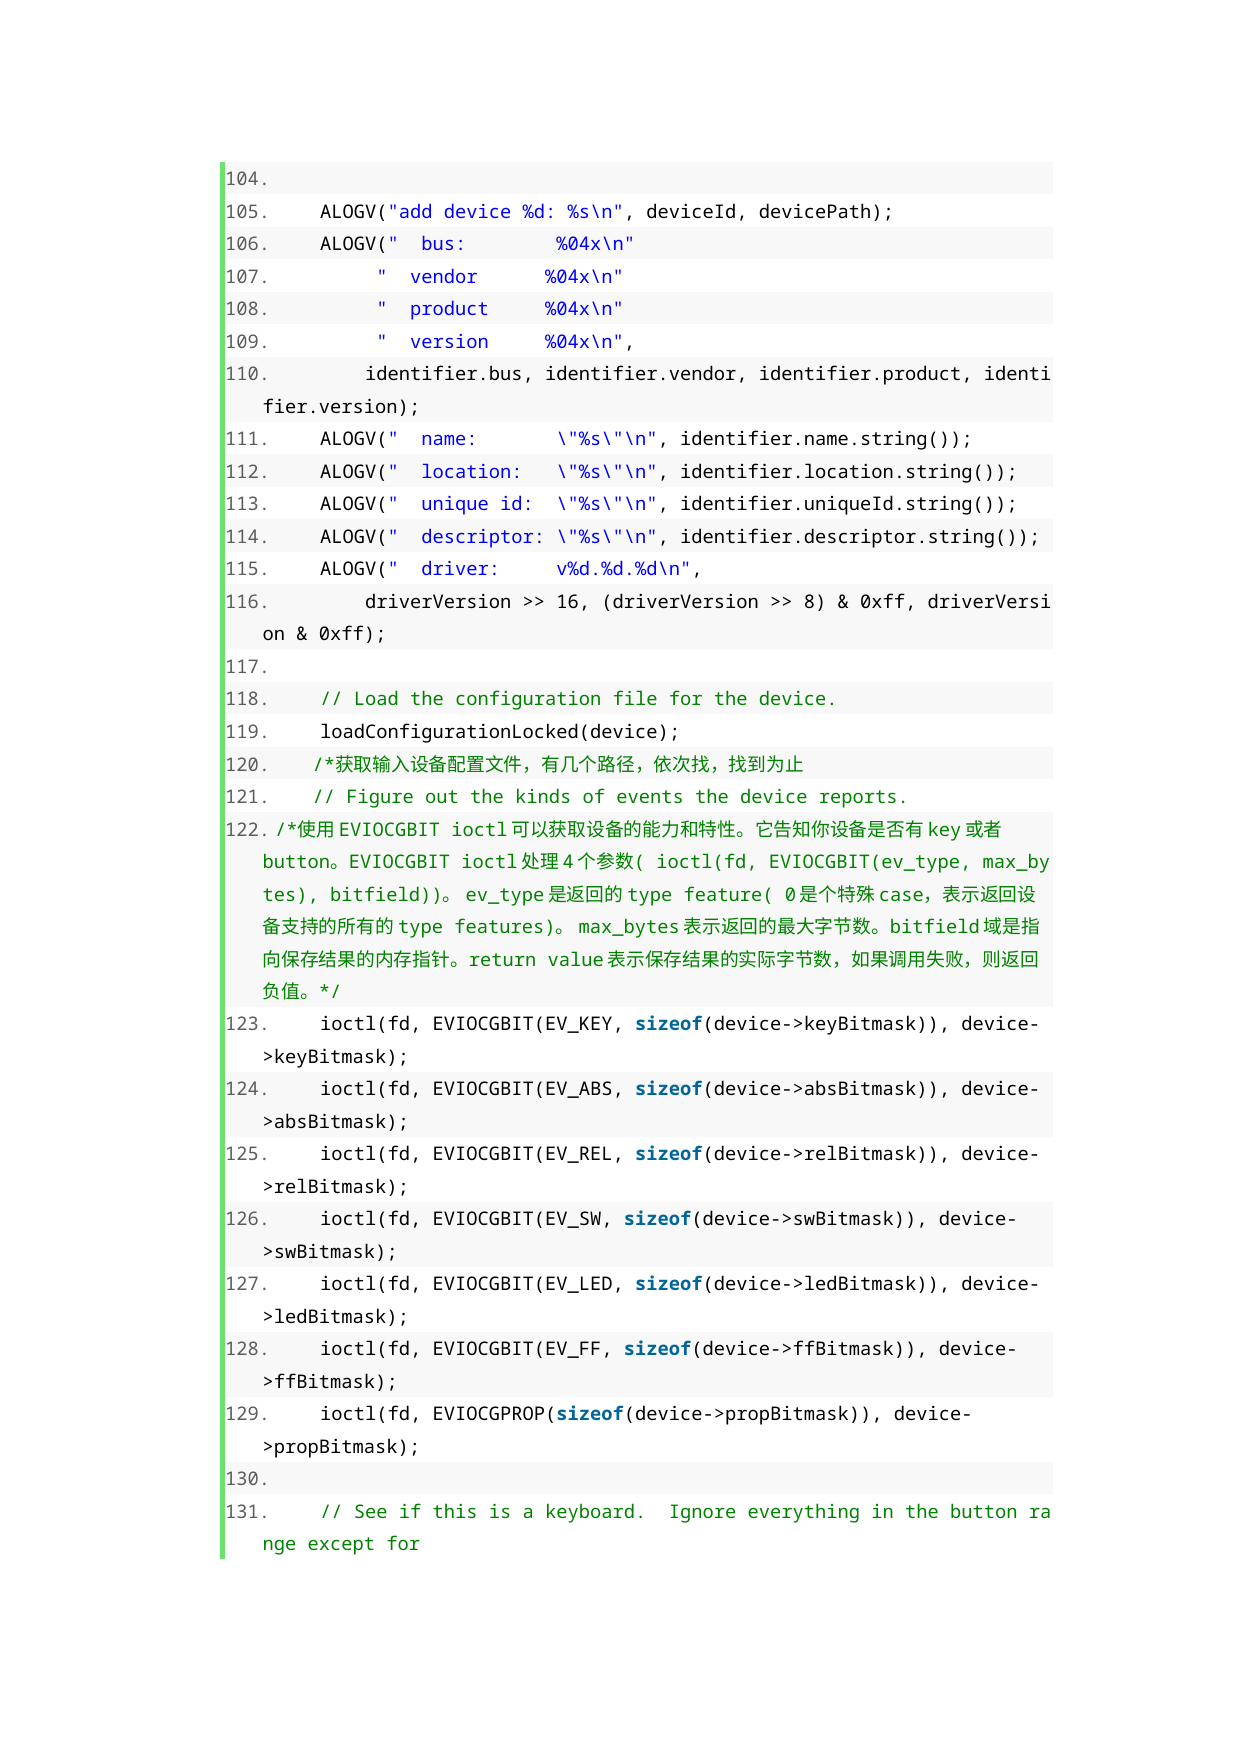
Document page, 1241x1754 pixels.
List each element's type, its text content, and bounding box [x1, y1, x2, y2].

list ALOGV(" descriptor: \"%s\"\n", identifier.descriptor.string()); [225, 519, 1053, 552]
list driverVersion >> 16, (driverVersion >> 8) & 0xff, driverVersion & 0xff); [225, 584, 1053, 649]
list ioctl(fd, EVIOCGBIT(EV_KEY, sizeof(device->keyBitmask)), device->keyBitmask); [225, 1007, 1053, 1072]
list /*使用EVIOCGBIT ioctl可以获取设备的能力和特性。它告知你设备是否有key或者button。EVIOCGBIT ioctl处理4个参数( ioctl(fd, EVIOCGBIT(ev_type, max_bytes), bitfield))。 ev_type是返回的 type feature( 0是个特殊 case，表示返回设备支持的所有的 type features)。 max_bytes表示返回的最大字节数。bitfield域是指向保存结果的内存指针。return value表示保存结果的实际字节数，如果调用失败，则返回负值。*/ [225, 812, 1053, 1007]
list /*获取输入设备配置文件，有几个路径，依次找，找到为止 [225, 747, 1053, 779]
list ioctl(fd, EVIOCGBIT(EV_LED, sizeof(device->ledBitmask)), device->ledBitmask); [225, 1267, 1053, 1332]
list " vendor %04x\n" [225, 259, 1053, 292]
list ALOGV(" name: \"%s\"\n", identifier.name.string()); [225, 422, 1053, 454]
list " product %04x\n" [225, 292, 1053, 324]
list ioctl(fd, EVIOCGBIT(EV_ABS, sizeof(device->absBitmask)), device->absBitmask); [225, 1072, 1053, 1137]
list // See if this is a keyboard. Ignore everything in the button range except for [225, 1494, 1053, 1559]
list ALOGV(" unique id: \"%s\"\n", identifier.uniqueId.string()); [225, 487, 1053, 519]
list ALOGV(" bus: %04x\n" [225, 227, 1053, 259]
list ioctl(fd, EVIOCGBIT(EV_SW, sizeof(device->swBitmask)), device->swBitmask); [225, 1202, 1053, 1267]
list // Figure out the kinds of events the device reports. [225, 779, 1053, 812]
list ioctl(fd, EVIOCGBIT(EV_REL, sizeof(device->relBitmask)), device->relBitmask); [225, 1137, 1053, 1202]
list identifier.bus, identifier.vendor, identifier.product, identifier.version); [225, 357, 1053, 422]
list ioctl(fd, EVIOCGBIT(EV_FF, sizeof(device->ffBitmask)), device->ffBitmask); [225, 1332, 1053, 1397]
list ALOGV(" location: \"%s\"\n", identifier.location.string()); [225, 454, 1053, 487]
list ALOGV(" driver: v%d.%d.%d\n", [225, 552, 1053, 584]
list loadConfigurationLocked(device); [225, 714, 1053, 747]
list // Load the configuration file for the device. [225, 682, 1053, 714]
list ioctl(fd, EVIOCGPROP(sizeof(device->propBitmask)), device->propBitmask); [225, 1397, 1053, 1462]
list ALOGV("add device %d: %s\n", deviceId, devicePath); [225, 194, 1053, 227]
list " version %04x\n", [225, 324, 1053, 357]
